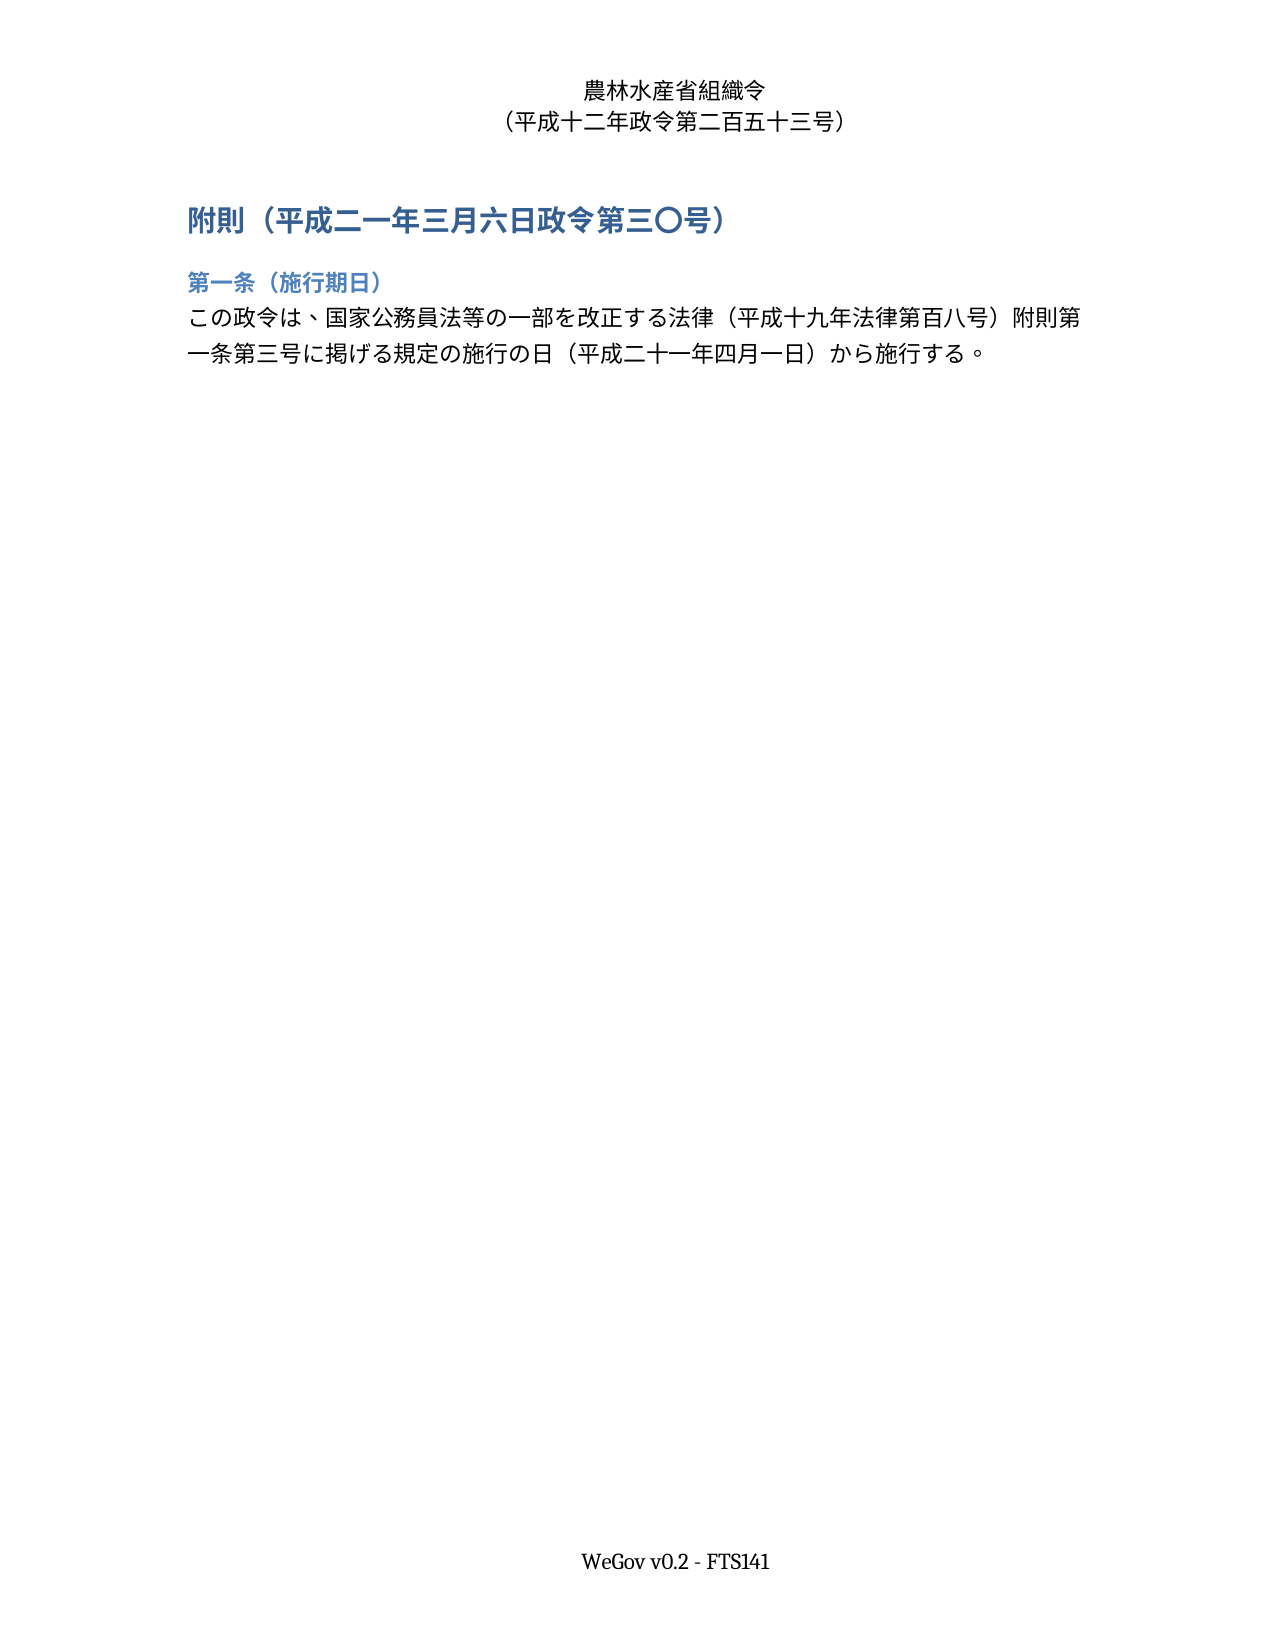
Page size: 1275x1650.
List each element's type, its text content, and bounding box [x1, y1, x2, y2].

text この政令は、国家公務員法等の一部を改正する法律（平成十九年法律第百八号）附則第一条第三号に掲げる規定の施行の日（平成二十一年四月一日）から施行する。 [187, 302, 1087, 369]
subtitle 附則（平成二一年三月六日政令第三〇号） [187, 200, 1087, 240]
subtitle 第一条（施行期日） [187, 266, 1087, 298]
